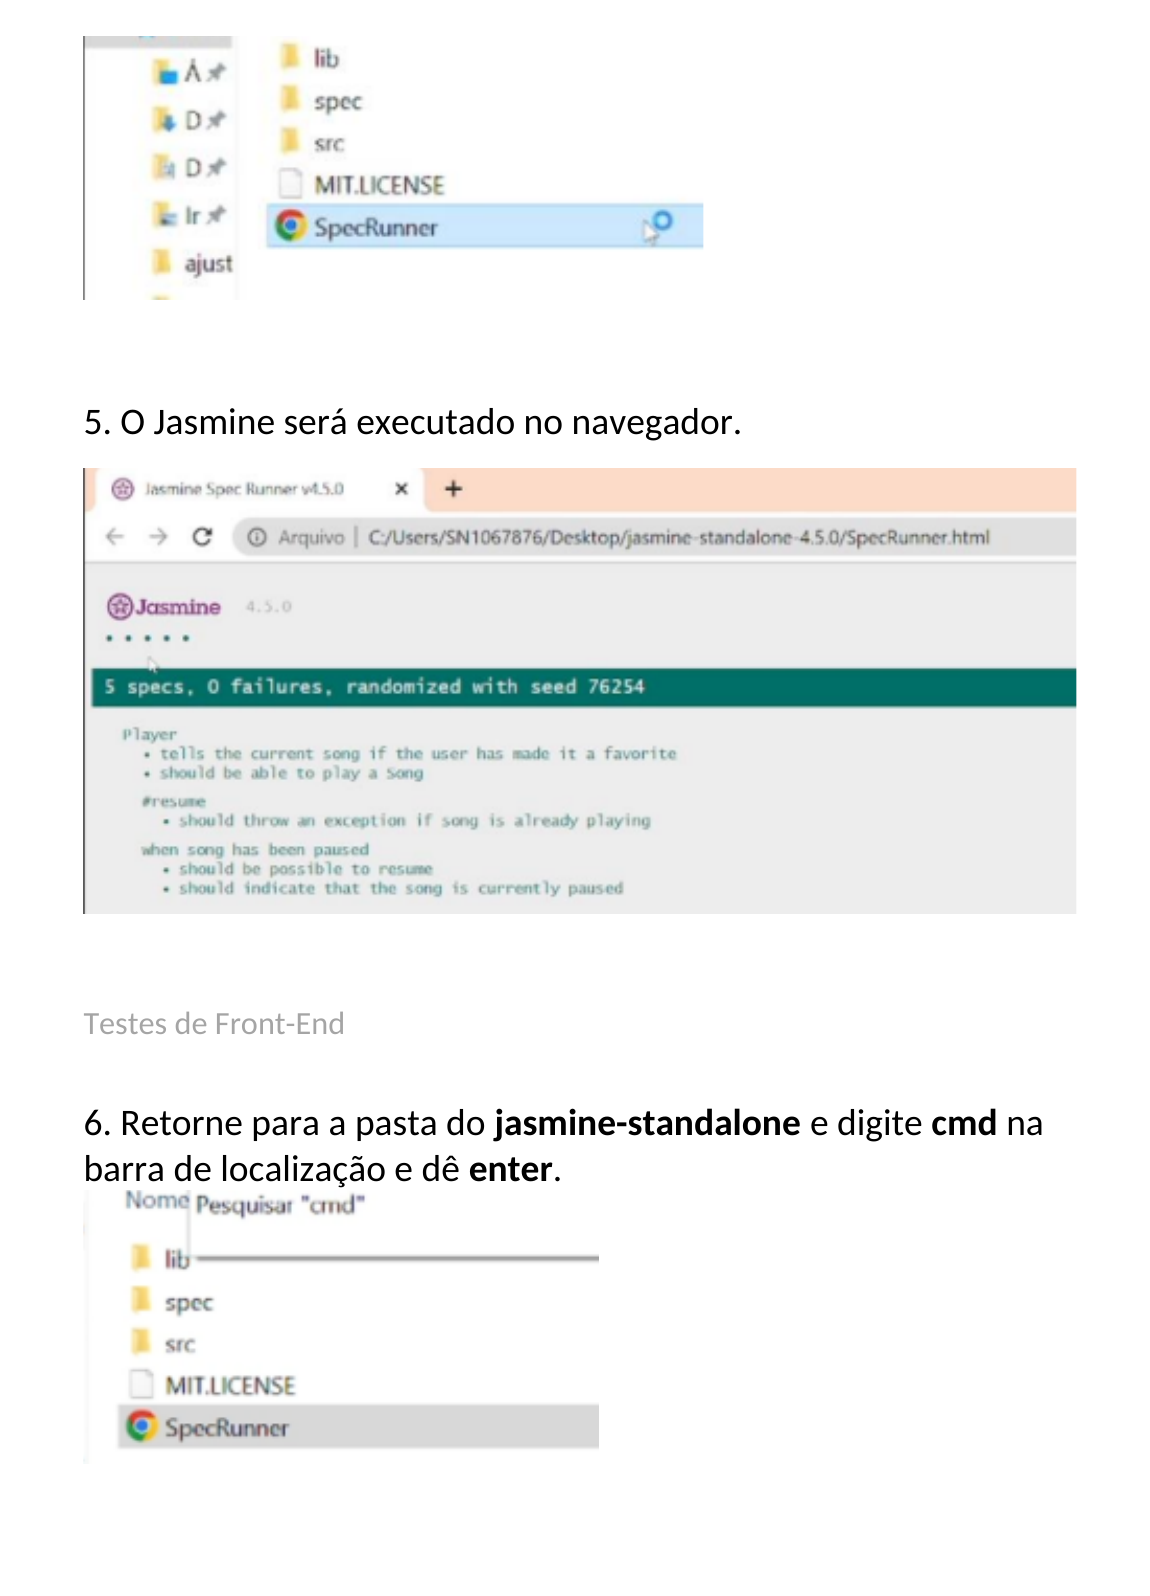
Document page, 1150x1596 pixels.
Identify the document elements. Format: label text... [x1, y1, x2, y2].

text 5. O Jasmine será executado no navegador. [83, 404, 1105, 442]
text Testes de Front-End [83, 1009, 1105, 1041]
picture [83, 36, 704, 300]
text 6. Retorne para a pasta do jasmine-standalone e digite cmd na barra de localização e dê enter. [83, 1099, 1105, 1190]
picture [83, 468, 1077, 914]
picture [83, 1190, 599, 1464]
